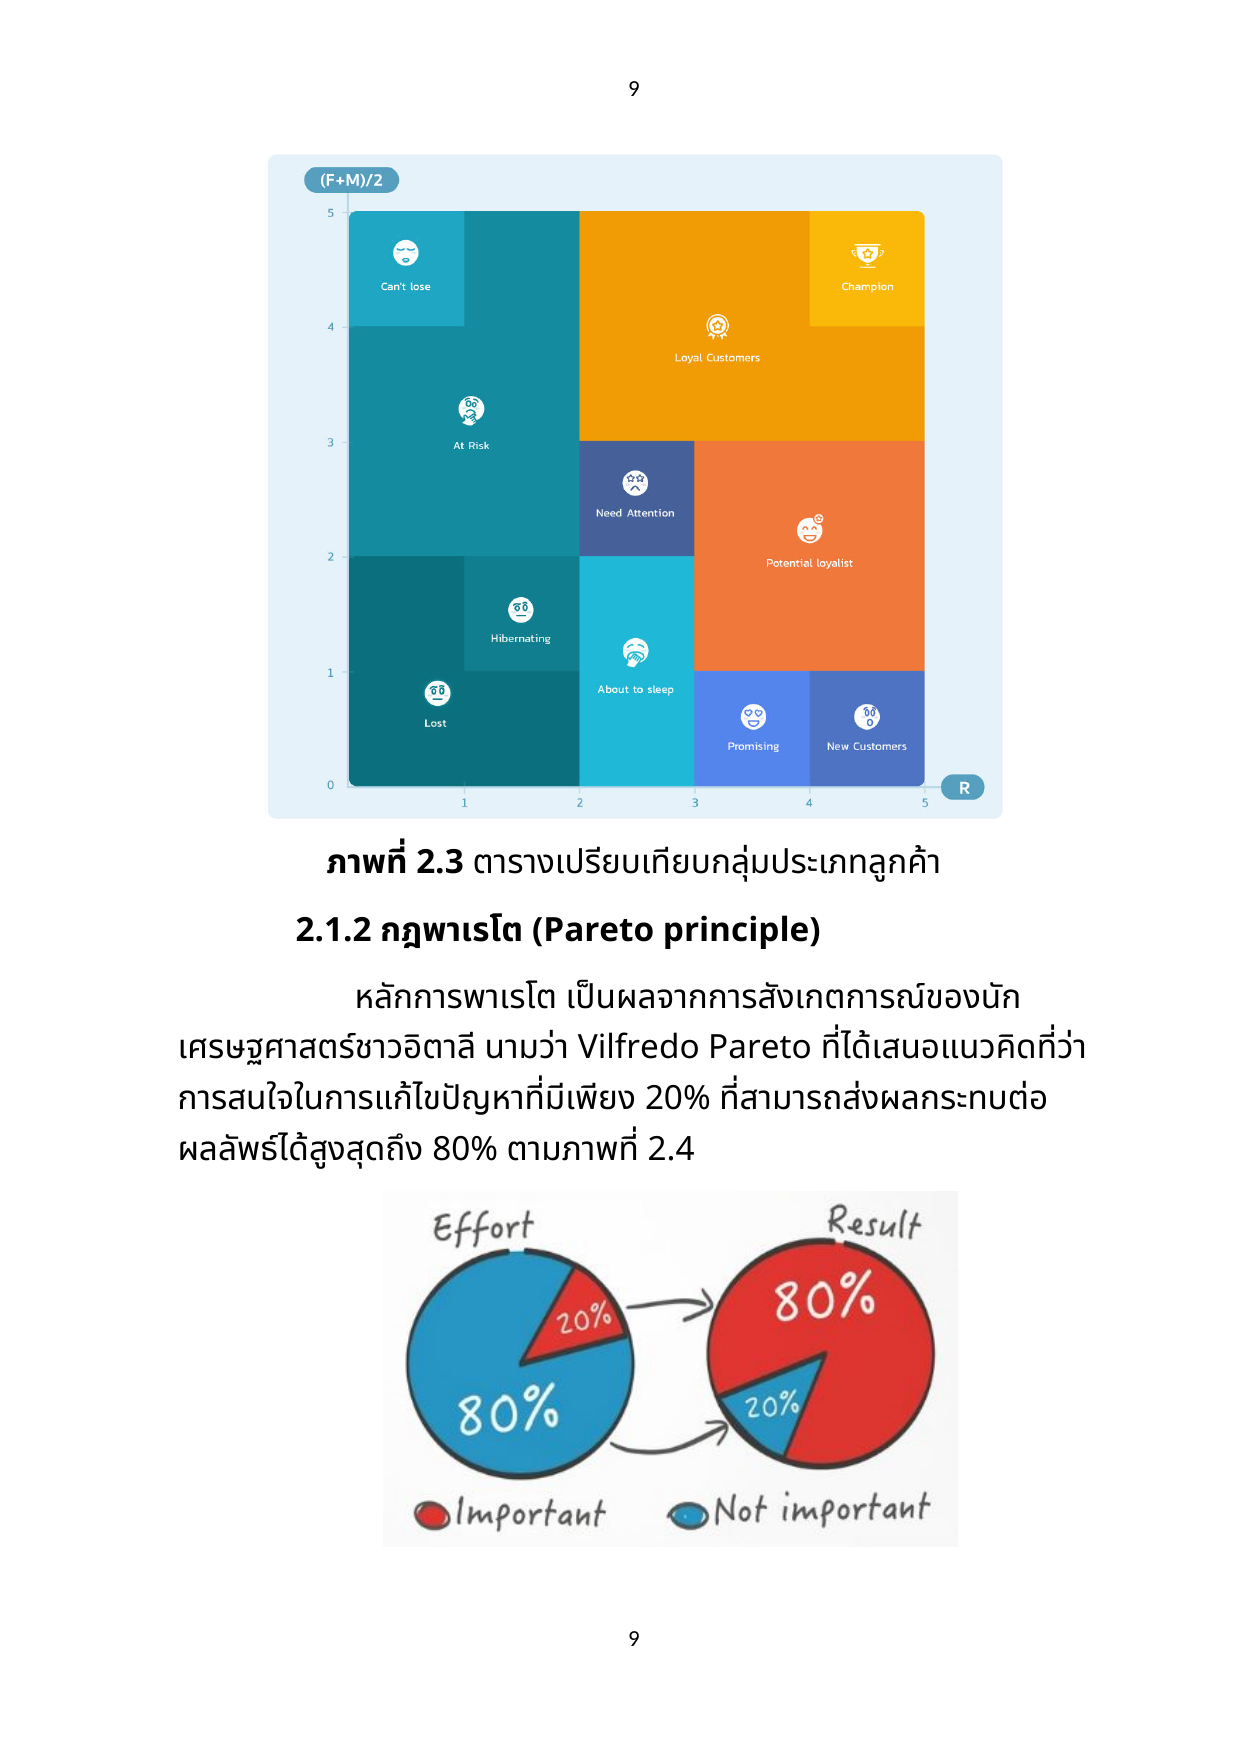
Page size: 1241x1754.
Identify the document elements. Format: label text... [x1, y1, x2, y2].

subtitle 2.1.2 กฎพาเรโต (Pareto principle) [177, 905, 1090, 956]
text ภาพที่ 2.3 ตารางเปรียบเทียบกลุ่มประเภทลูกค้า [177, 838, 1090, 889]
picture [383, 1191, 959, 1547]
text หลักการพาเรโต เป็นผลจากการสังเกตการณ์ของนักเศรษฐศาสตร์ชาวอิตาลี นามว่า Vilfredo Pareto ที่ได้เสนอแนวคิดที่ว่า การสนใจในการแก้ไขปัญหาที่มีเพียง 20% ที่สามารถส่งผลกระทบต่อผลลัพธ์ได้สูงสุดถึง 80% ตามภาพที่ 2.4 [177, 973, 1090, 1175]
picture [226, 150, 1041, 822]
